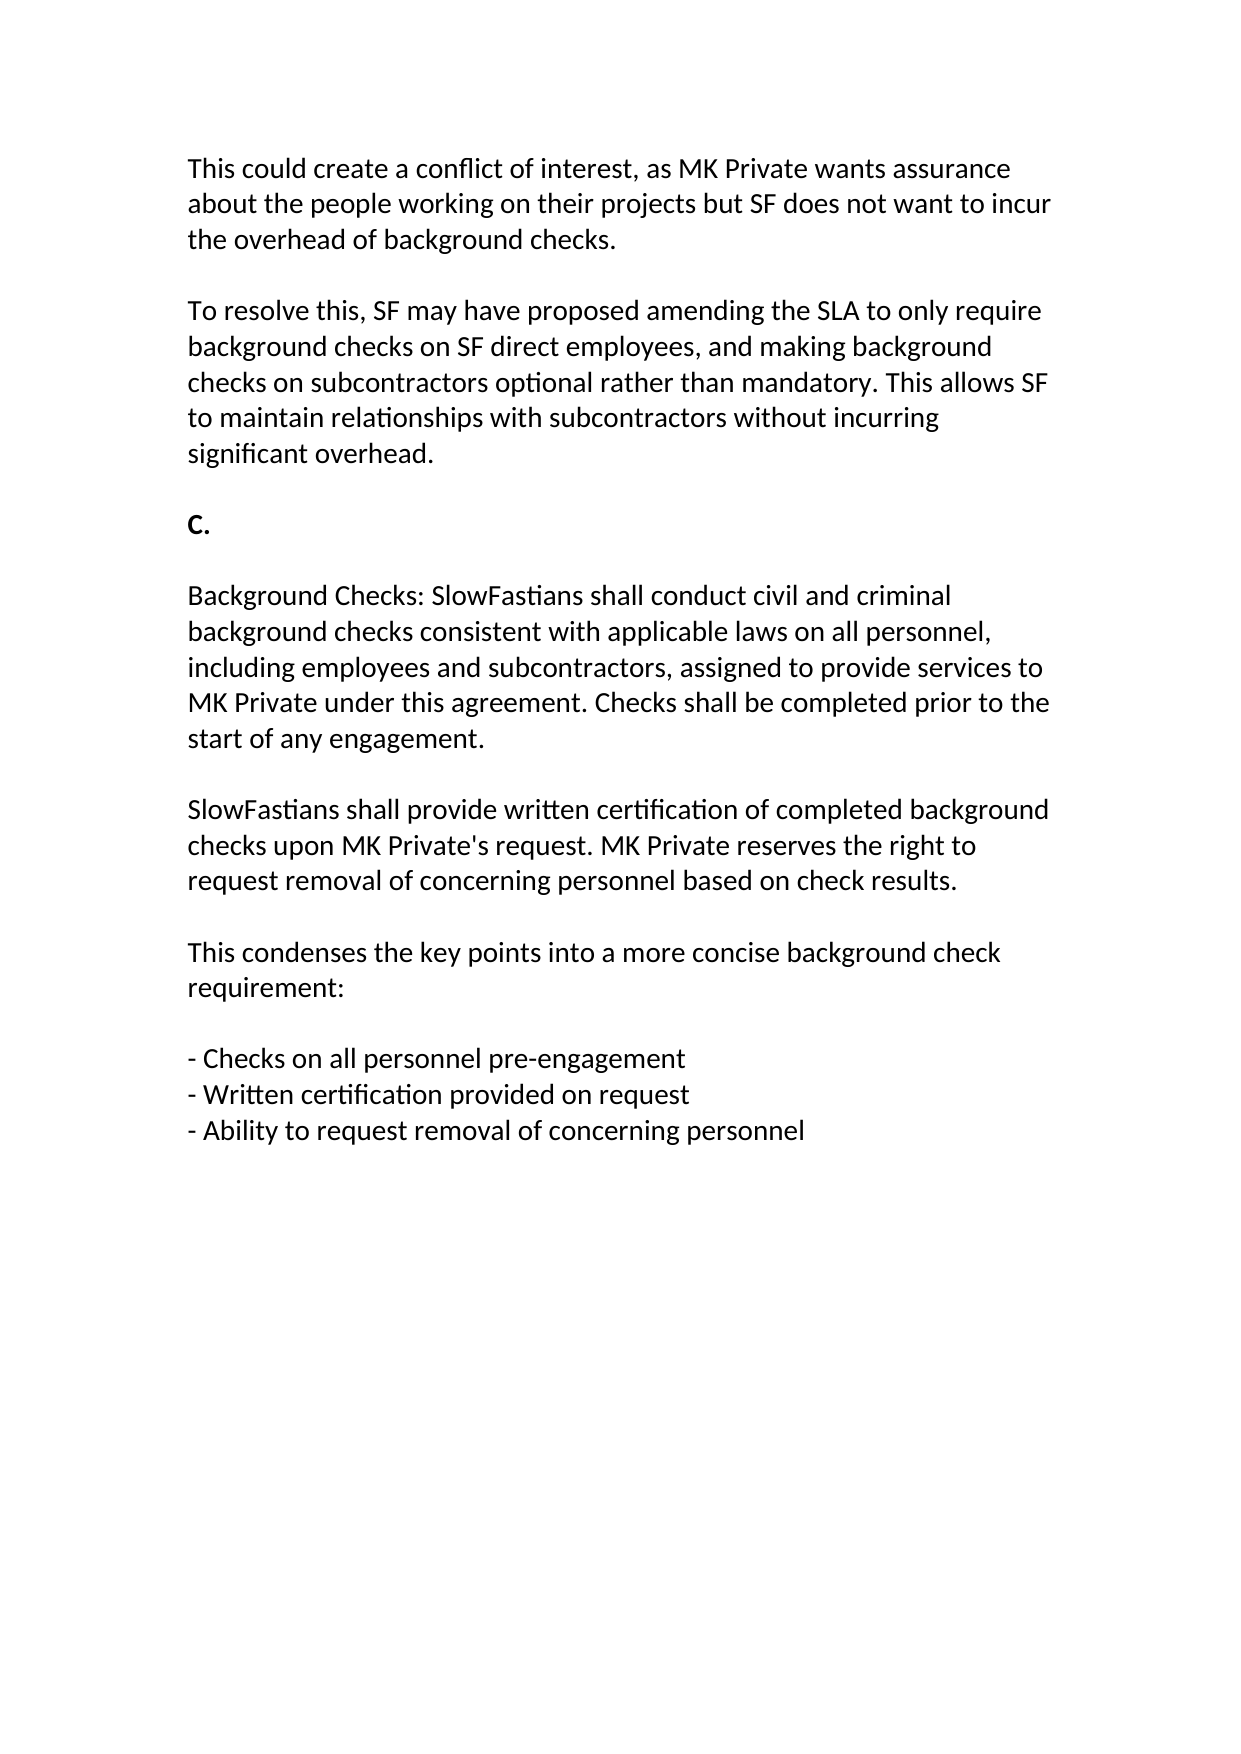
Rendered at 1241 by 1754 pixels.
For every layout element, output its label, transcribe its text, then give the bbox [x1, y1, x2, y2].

text SlowFastians shall provide written certification of completed background checks upon MK Private's request. MK Private reserves the right to request removal of concerning personnel based on check results. [187, 791, 1053, 898]
text - Ability to request removal of concerning personnel [187, 1112, 1053, 1147]
text - Written certification provided on request [187, 1076, 1053, 1112]
text This condenses the key points into a more concise background check requirement: [187, 934, 1053, 1005]
text Background Checks: SlowFastians shall conduct civil and criminal background checks consistent with applicable laws on all personnel, including employees and subcontractors, assigned to provide services to MK Private under this agreement. Checks shall be completed prior to the start of any engagement. [187, 577, 1053, 756]
text C. [187, 506, 1053, 542]
text To resolve this, SF may have proposed amending the SLA to only require background checks on SF direct employees, and making background checks on subcontractors optional rather than mandatory. This allows SF to maintain relationships with subcontractors without incurring significant overhead. [187, 292, 1053, 471]
text This could create a conflict of interest, as MK Private wants assurance about the people working on their projects but SF does not want to incur the overhead of background checks. [187, 150, 1053, 257]
text - Checks on all personnel pre-engagement [187, 1041, 1053, 1076]
